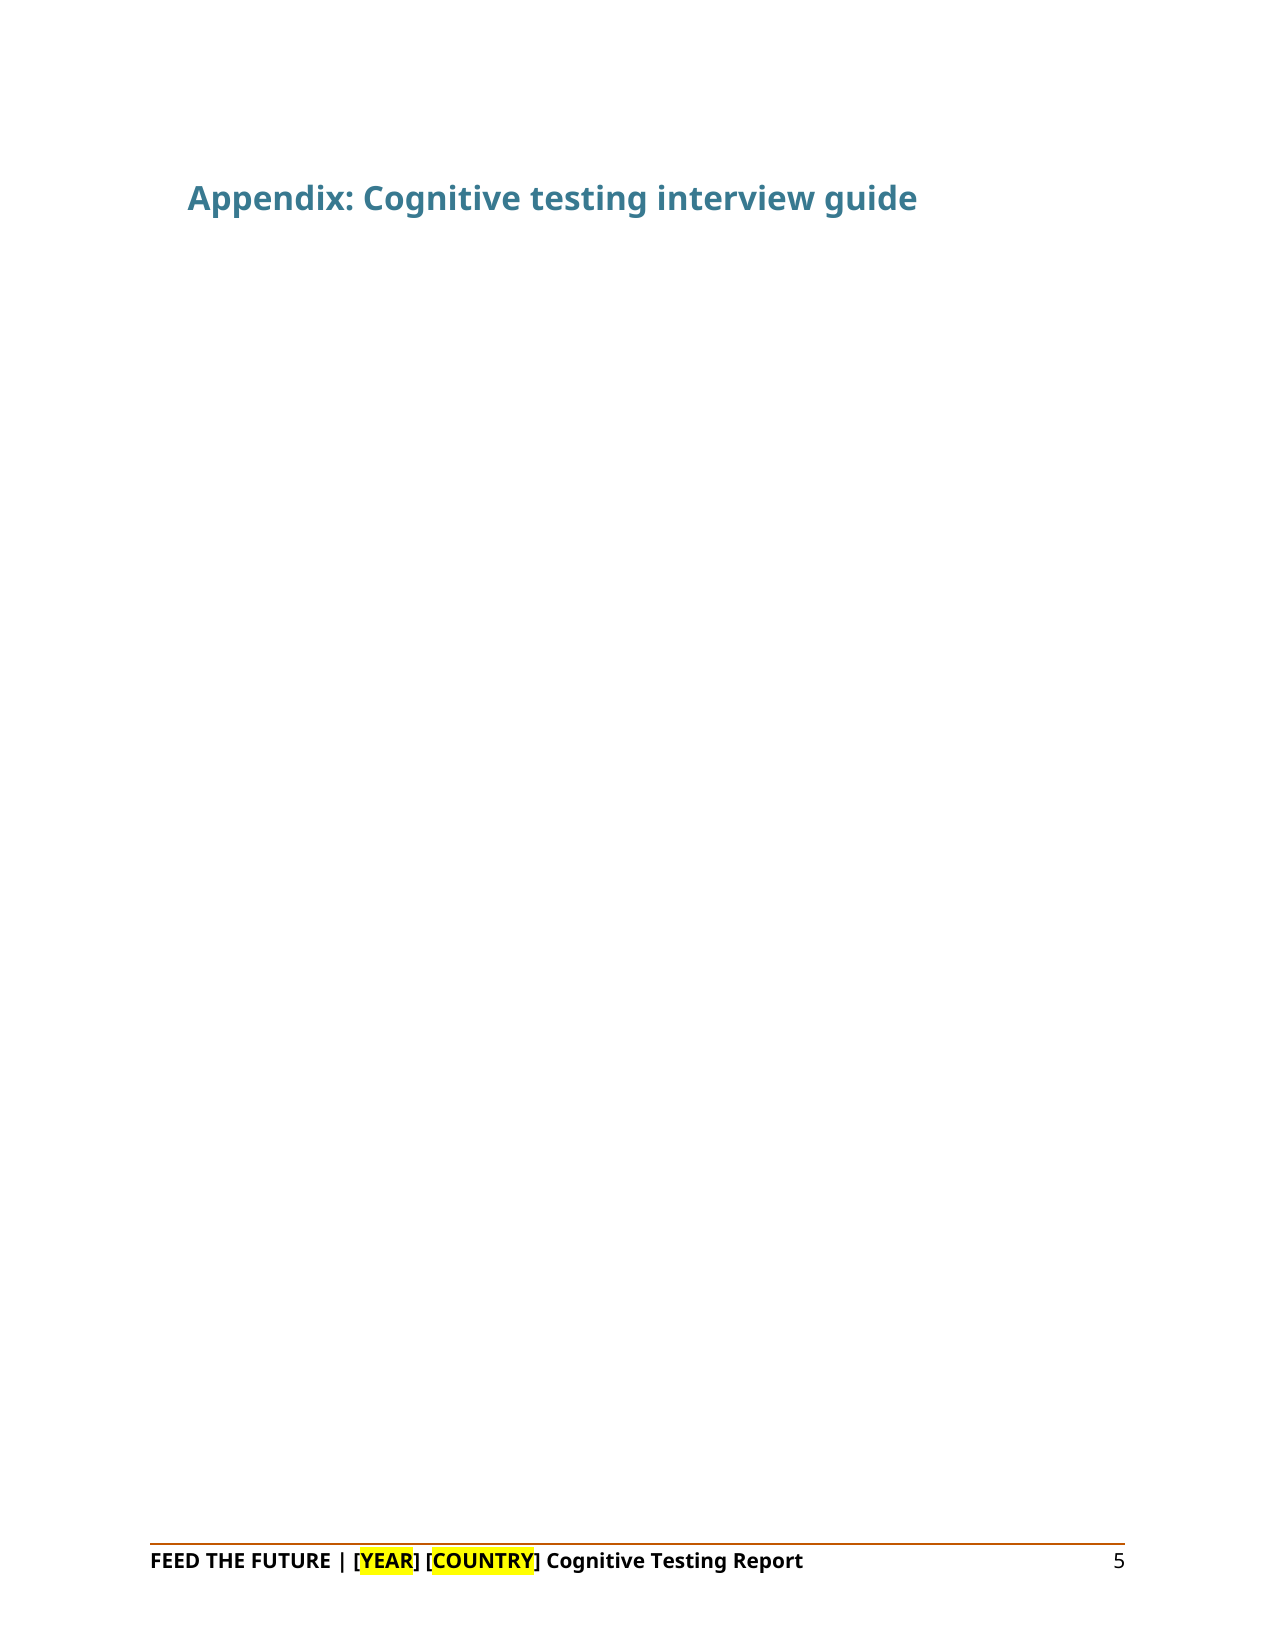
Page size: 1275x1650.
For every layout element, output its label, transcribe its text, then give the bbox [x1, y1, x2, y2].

subtitle Appendix: Cognitive testing interview guide [187, 175, 1125, 220]
